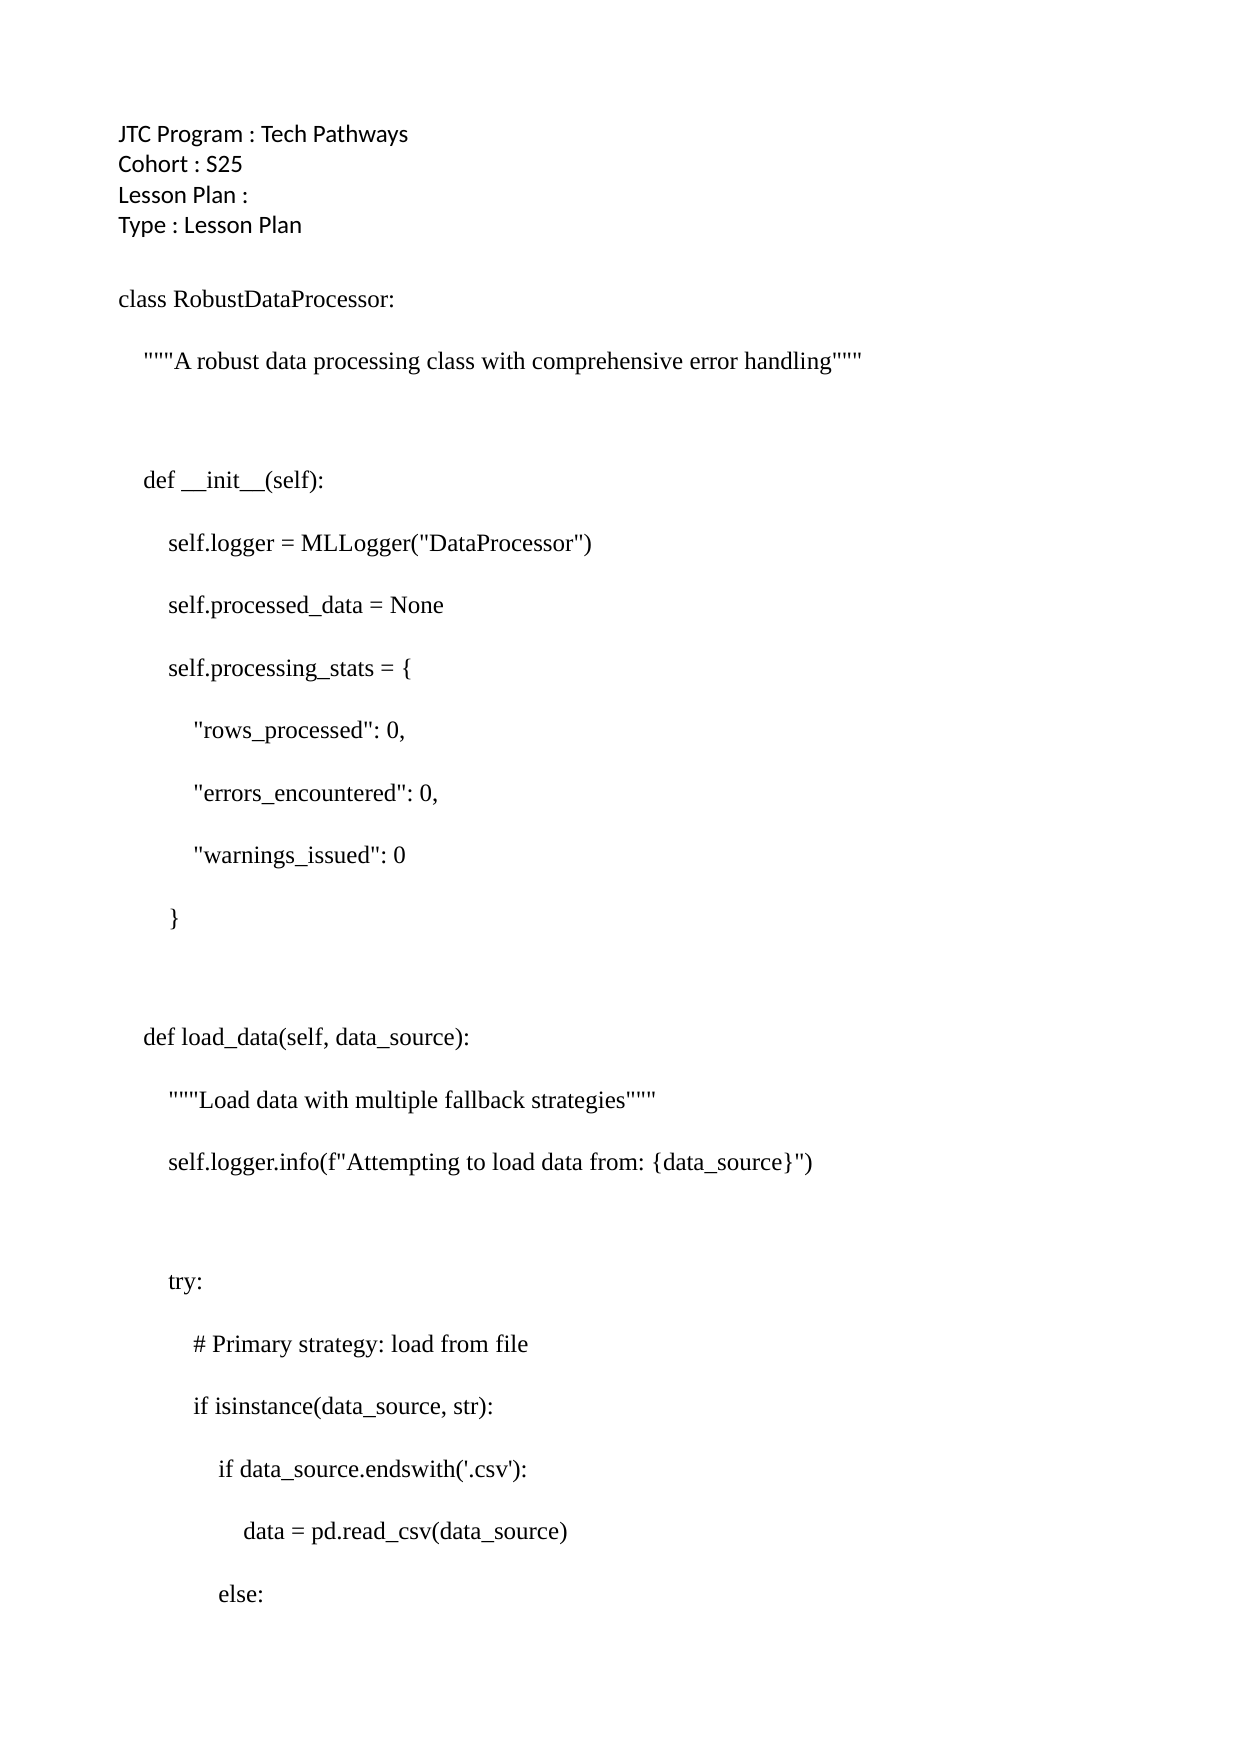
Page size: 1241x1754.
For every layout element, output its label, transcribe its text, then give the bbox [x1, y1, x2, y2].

text else: [118, 1579, 1122, 1608]
text self.logger = MLLogger("DataProcessor") [118, 528, 1122, 557]
text } [118, 903, 1122, 932]
text self.processed_data = None [118, 591, 1122, 619]
text if isinstance(data_source, str): [118, 1391, 1122, 1420]
text try: [118, 1266, 1122, 1295]
text """A robust data processing class with comprehensive error handling""" [118, 346, 1122, 375]
text self.logger.info(f"Attempting to load data from: {data_source}") [118, 1147, 1122, 1176]
text data = pd.read_csv(data_source) [118, 1516, 1122, 1545]
text "warnings_issued": 0 [118, 841, 1122, 869]
text def load_data(self, data_source): [118, 1022, 1122, 1051]
text if data_source.endswith('.csv'): [118, 1454, 1122, 1483]
text """Load data with multiple fallback strategies""" [118, 1085, 1122, 1113]
text # Primary strategy: load from file [118, 1329, 1122, 1358]
text def __init__(self): [118, 466, 1122, 494]
text "errors_encountered": 0, [118, 778, 1122, 807]
text self.processing_stats = { [118, 653, 1122, 682]
text class RobustDataProcessor: [118, 284, 1122, 313]
text "rows_processed": 0, [118, 716, 1122, 744]
